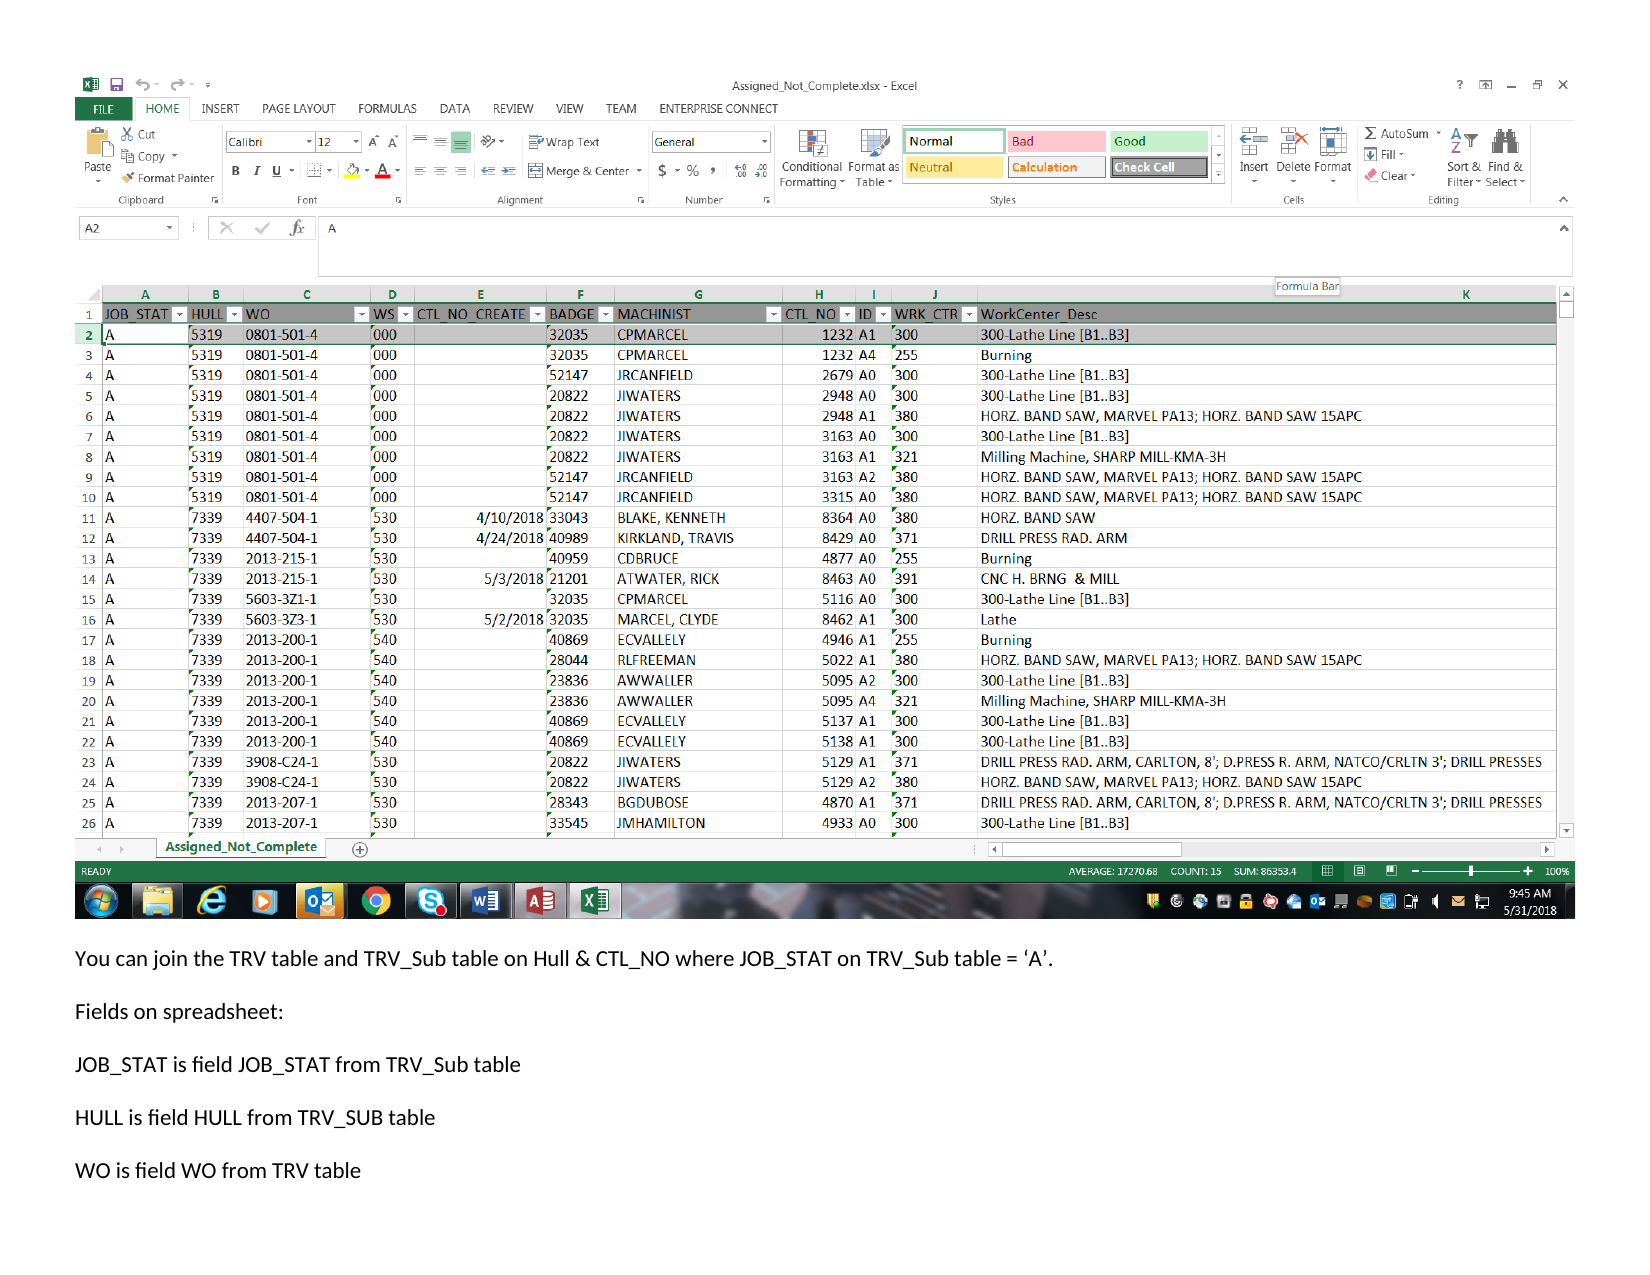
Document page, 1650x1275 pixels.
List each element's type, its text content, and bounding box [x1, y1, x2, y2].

text HULL is field HULL from TRV_SUB table [75, 1103, 1575, 1131]
text You can join the TRV table and TRV_Sub table on Hull & CTL_NO where JOB_STAT on TRV_Sub table = ‘A’. [75, 944, 1575, 972]
text Fields on spreadsheet: [75, 997, 1575, 1025]
picture [75, 75, 1575, 919]
text JOB_STAT is field JOB_STAT from TRV_Sub table [75, 1050, 1575, 1078]
text WO is field WO from TRV table [75, 1156, 1575, 1184]
